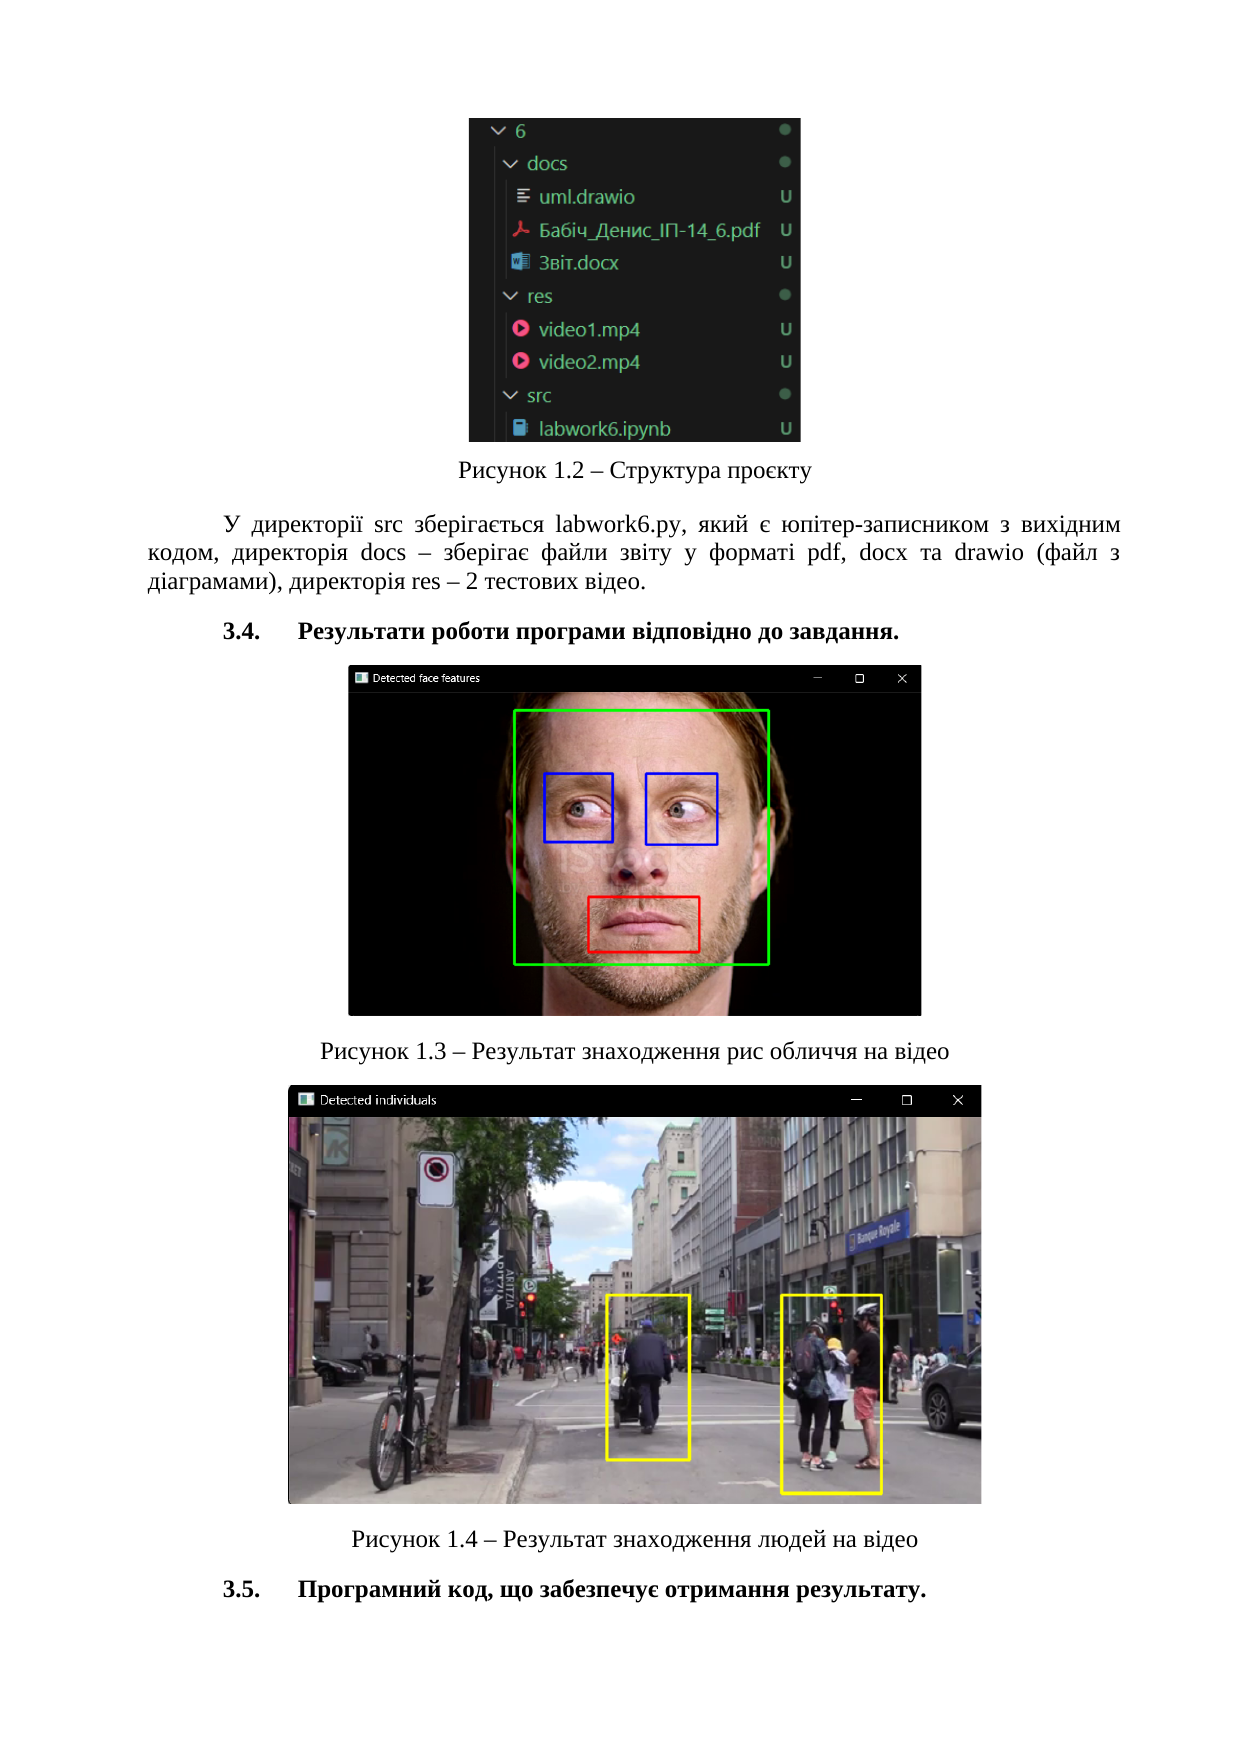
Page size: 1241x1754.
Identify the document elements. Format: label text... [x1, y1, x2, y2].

picture [348, 665, 922, 1016]
text Рисунок 1.4 – Результат знаходження людей на відео [148, 1524, 1122, 1553]
list Програмний код, що забезпечує отримання результату. [260, 1574, 1122, 1603]
text У директорії src зберігається labwork6.py, який є юпітер-записником з вихідним кодом, директорія docs – зберігає файли звіту у форматі pdf, docx та drawio (файл з діаграмами), директорія res – 2 тестових відео. [148, 509, 1122, 595]
list Результати роботи програми відповідно до завдання. [260, 616, 1122, 644]
text Рисунок 1.3 – Результат знаходження рис обличчя на відео [148, 1036, 1122, 1065]
picture [288, 1085, 982, 1504]
picture [468, 118, 801, 442]
text Рисунок 1.2 – Структура проєкту [148, 455, 1122, 484]
